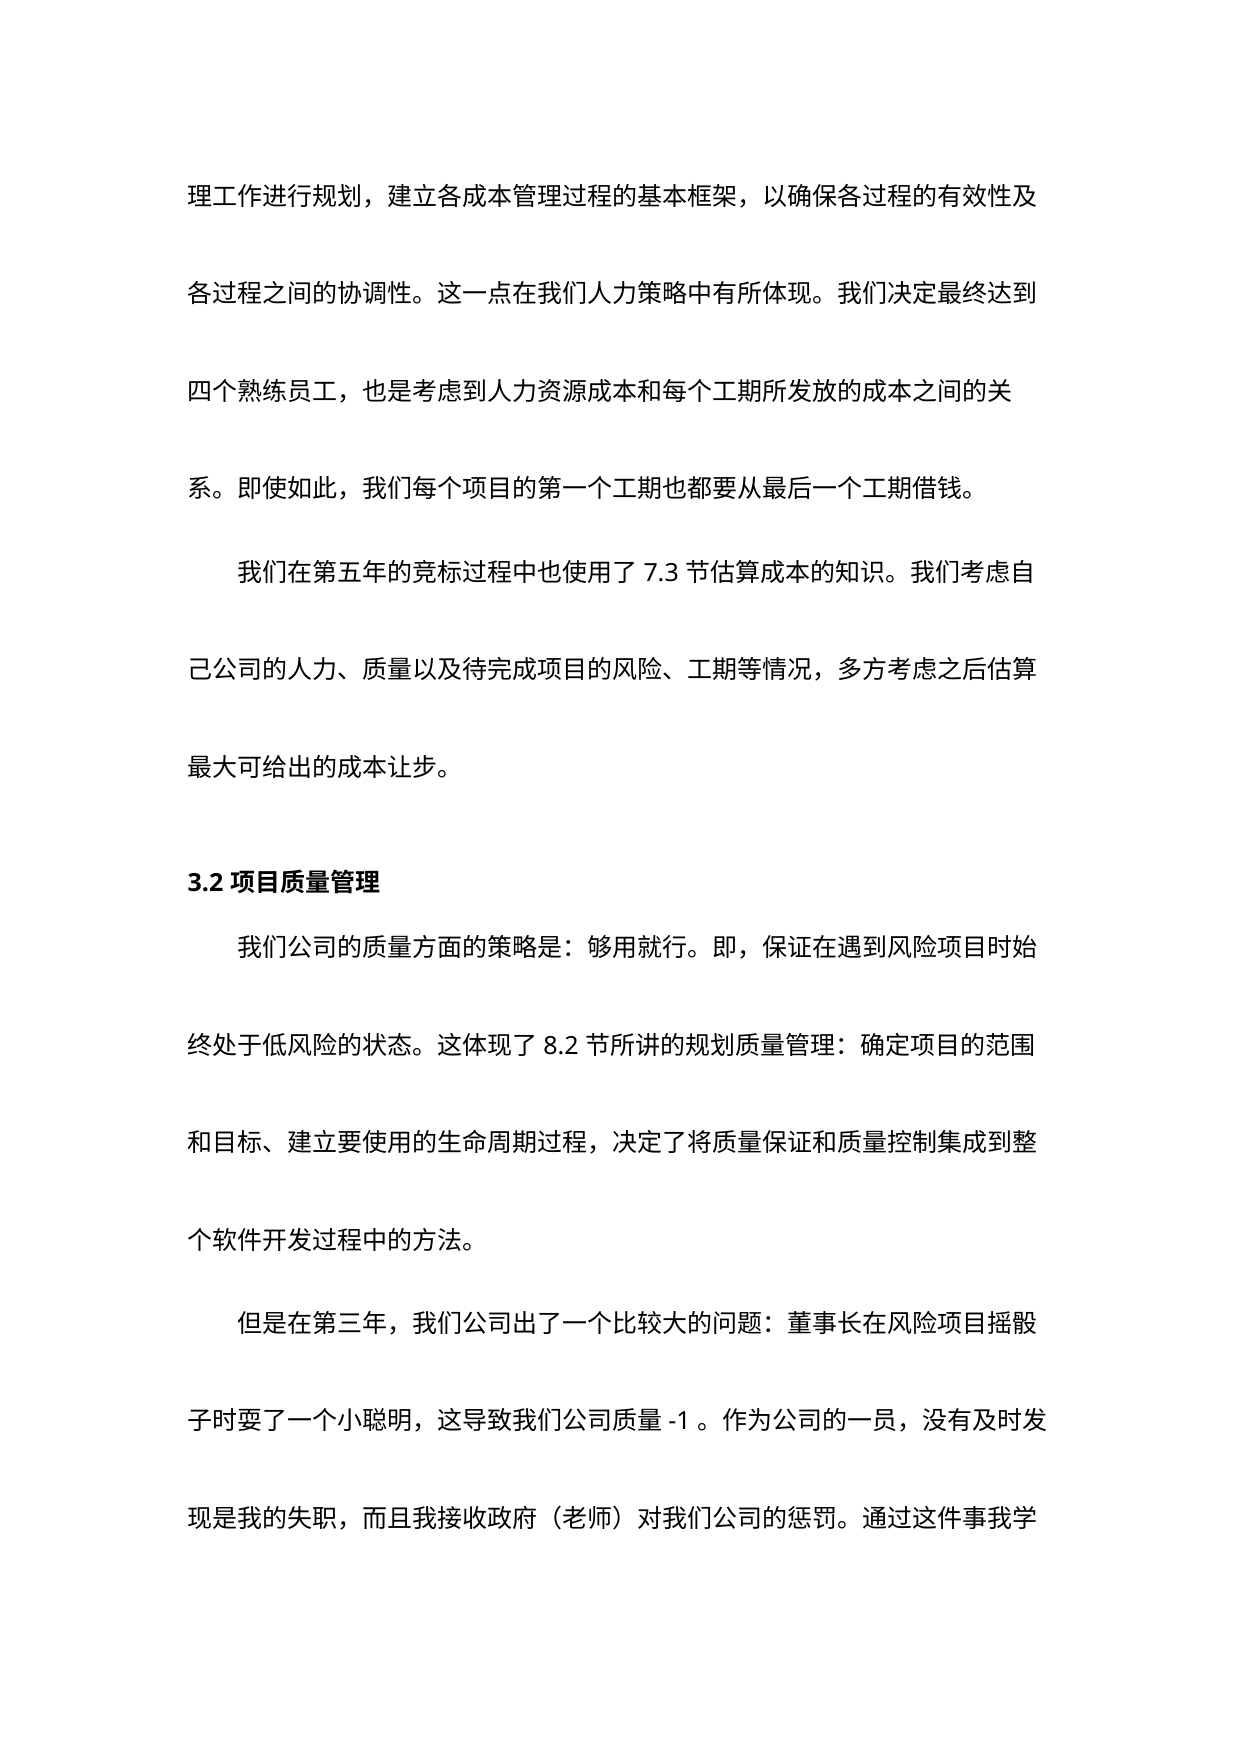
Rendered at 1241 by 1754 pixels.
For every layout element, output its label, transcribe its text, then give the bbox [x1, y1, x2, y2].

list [187, 162, 1053, 519]
list 我们公司的质量方面的策略是：够用就行。即，保证在遇到风险项目时始终处于低风险的状态。这体现了 8.2 节所讲的规划质量管理：确定项目的范围和目标、建立要使用的生命周期过程，决定了将质量保证和质量控制集成到整个软件开发过程中的方法。 [187, 913, 1053, 1271]
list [187, 1289, 1053, 1549]
list 我们在第五年的竞标过程中也使用了 7.3 节估算成本的知识。我们考虑自己公司的人力、质量以及待完成项目的风险、工期等情况，多方考虑之后估算最大可给出的成本让步。 [187, 538, 1053, 798]
list 3.2 项目质量管理 [187, 848, 1053, 913]
